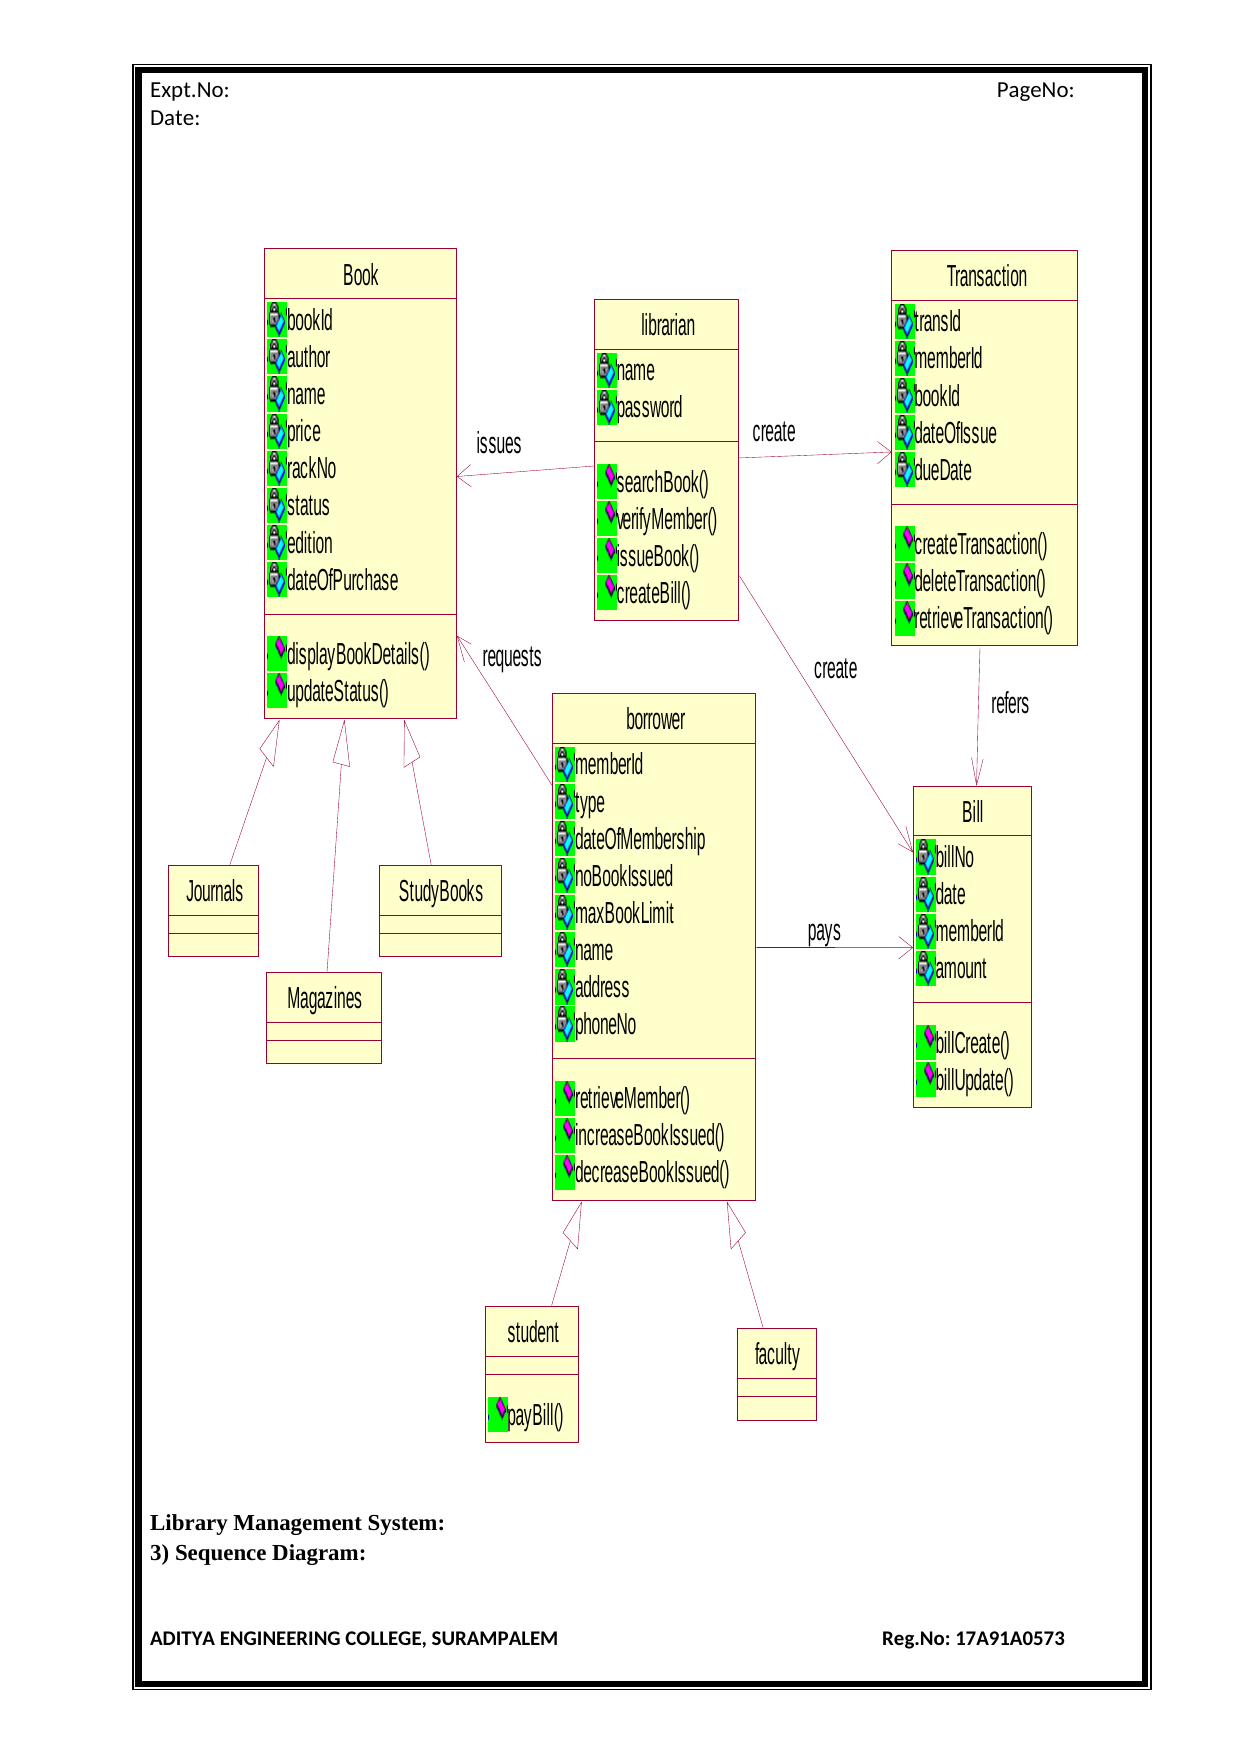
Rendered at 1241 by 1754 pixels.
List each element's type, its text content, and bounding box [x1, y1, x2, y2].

list Sequence Diagram: [150, 1539, 1090, 1566]
text Library Management System: [150, 1509, 1090, 1536]
